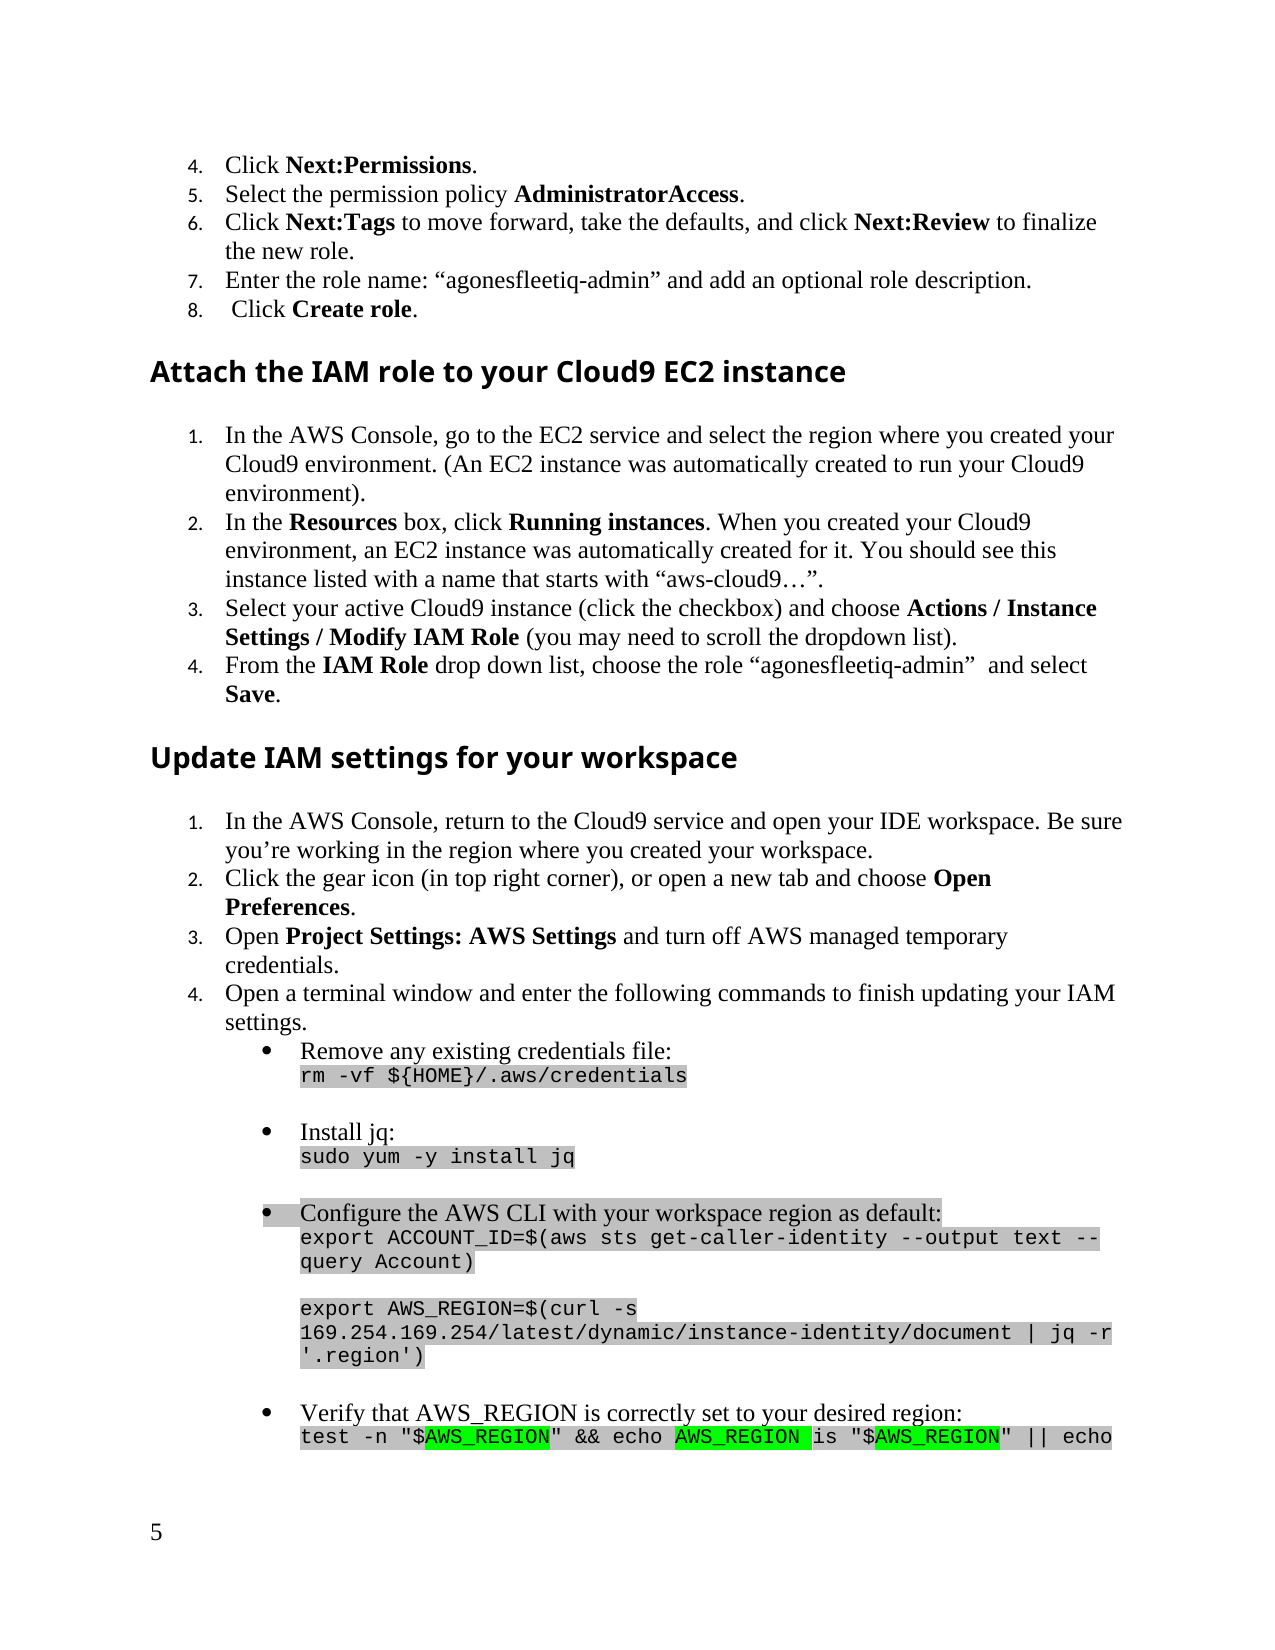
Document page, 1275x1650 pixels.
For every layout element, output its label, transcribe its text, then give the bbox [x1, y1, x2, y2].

list In the Resources box, click Running instances. When you created your Cloud9 environment, an EC2 instance was automatically created for it. You should see this instance listed with a name that starts with “aws-cloud9…”. [187, 507, 1125, 593]
list Install jq: sudo yum -y install jq [262, 1117, 1125, 1198]
list In the AWS Console, go to the EC2 service and select the region where you created your Cloud9 environment. (An EC2 instance was automatically created to run your Cloud9 environment). [187, 421, 1125, 507]
list Configure the AWS CLI with your workspace region as default: export ACCOUNT_ID=$(aws sts get-caller-identity --output text --query Account) export AWS_REGION=$(curl -s 169.254.169.254/latest/dynamic/instance-identity/document | jq -r '.region') [262, 1198, 1125, 1398]
list Enter the role name: “agonesfleetiq-admin” and add an optional role description. [187, 265, 1125, 294]
list Click the gear icon (in top right corner), or open a new tab and choose Open Preferences. [187, 863, 1125, 921]
list Open a terminal window and enter the following commands to finish updating your IAM settings. [187, 978, 1125, 1036]
list Click Next:Tags to move forward, take the defaults, and click Next:Review to finalize the new role. [187, 207, 1125, 265]
list Click Create role. [187, 294, 1125, 322]
list Select the permission policy AdministratorAccess. [187, 179, 1125, 207]
list Open Project Settings: AWS Settings and turn off AWS managed temporary credentials. [187, 921, 1125, 978]
subtitle Attach the IAM role to your Cloud9 EC2 instance [150, 352, 1125, 391]
subtitle Update IAM settings for your workspace [150, 737, 1125, 777]
list Remove any existing credentials file: rm -vf ${HOME}/.aws/credentials [262, 1036, 1125, 1117]
list From the IAM Role drop down list, choose the role “agonesfleetiq-admin” and select Save. [187, 651, 1125, 708]
list Click Next:Permissions. [187, 150, 1125, 179]
list In the AWS Console, return to the Cloud9 service and open your IDE workspace. Be sure you’re working in the region where you created your workspace. [187, 806, 1125, 863]
list Select your active Cloud9 instance (click the checkbox) and choose Actions / Instance Settings / Modify IAM Role (you may need to scroll the dropdown list). [187, 593, 1125, 651]
